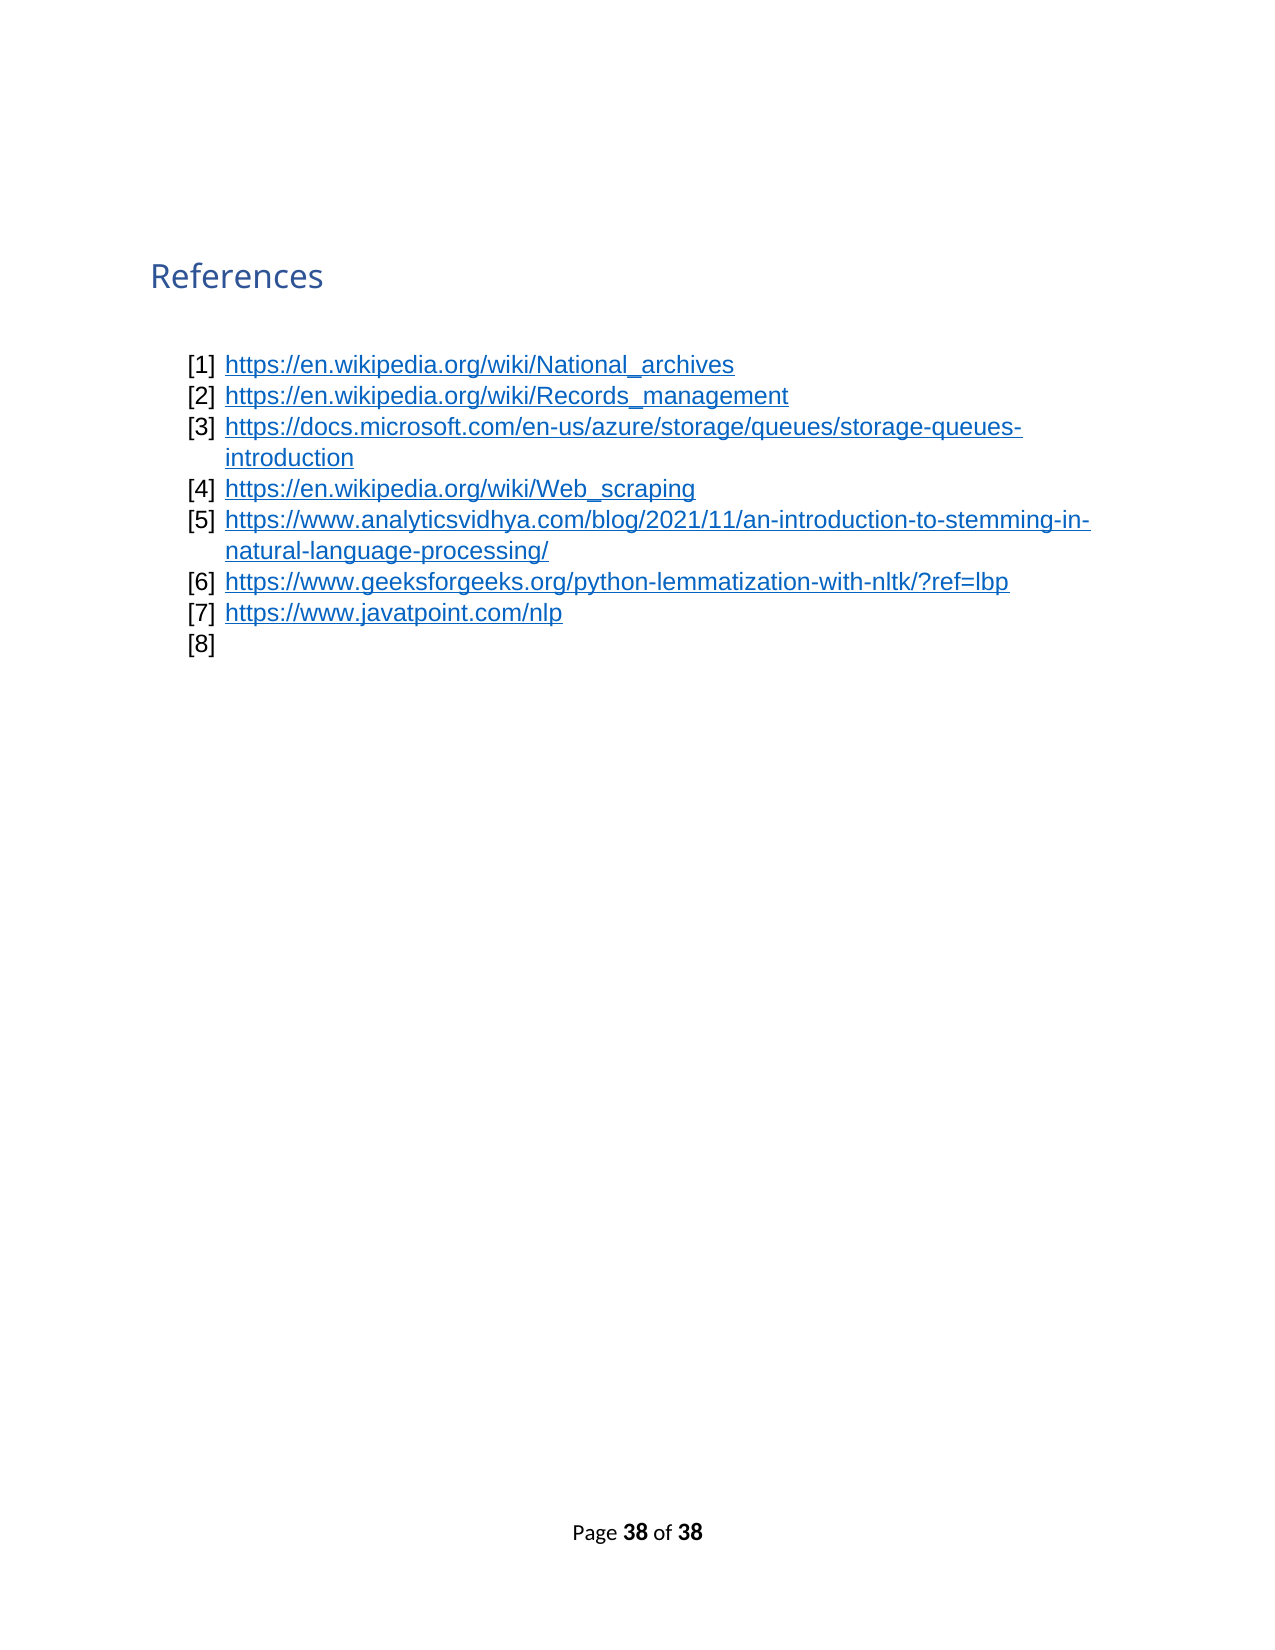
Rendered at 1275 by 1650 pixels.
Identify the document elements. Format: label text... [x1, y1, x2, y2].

list https://www.analyticsvidhya.com/blog/2021/11/an-introduction-to-stemming-in-natural-language-processing/ [187, 505, 1125, 564]
list https://en.wikipedia.org/wiki/Records_management [187, 381, 1125, 409]
list https://en.wikipedia.org/wiki/National_archives [187, 349, 1125, 378]
list https://www.javatpoint.com/nlp [187, 598, 1125, 627]
list https://www.geeksforgeeks.org/python-lemmatization-with-nltk/?ref=lbp [187, 567, 1125, 596]
subtitle References [150, 253, 1125, 298]
list https://docs.microsoft.com/en-us/azure/storage/queues/storage-queues-introduction [187, 412, 1125, 471]
list https://en.wikipedia.org/wiki/Web_scraping [187, 474, 1125, 502]
